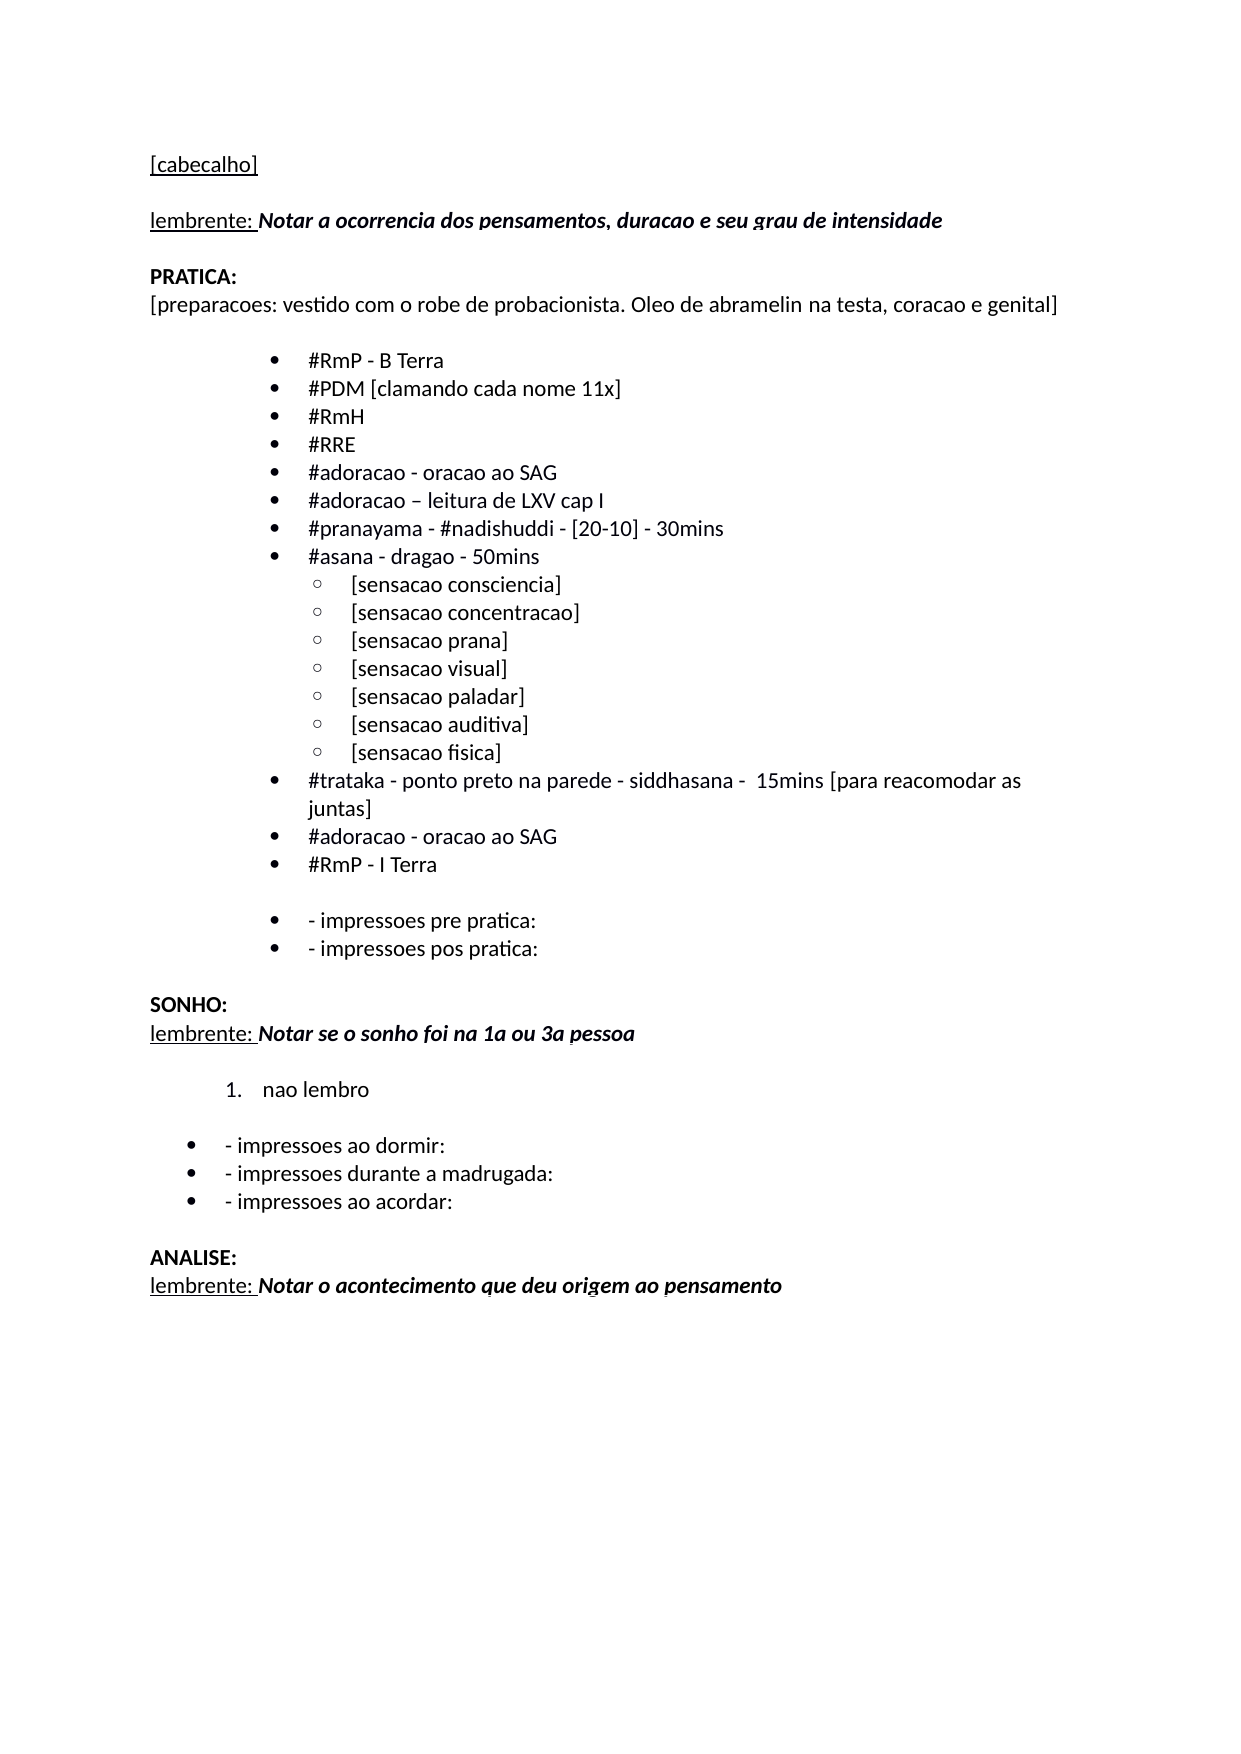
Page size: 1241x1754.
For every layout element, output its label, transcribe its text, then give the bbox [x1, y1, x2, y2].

text lembrente: Notar a ocorrencia dos pensamentos, duracao e seu grau de intensidade [150, 206, 1090, 234]
list [sensacao paladar] [308, 682, 1090, 710]
list - impressoes pos pratica: [271, 934, 1090, 963]
list #trataka - ponto preto na parede - siddhasana - 15mins [para reacomodar as juntas] [271, 766, 1090, 822]
list [sensacao visual] [308, 654, 1090, 682]
list [sensacao consciencia] [308, 570, 1090, 598]
list #asana - dragao - 50mins [271, 542, 1090, 570]
list [sensacao prana] [308, 626, 1090, 654]
text lembrente: Notar se o sonho foi na 1a ou 3a pessoa [150, 1019, 1090, 1047]
text ANALISE: [150, 1243, 1090, 1271]
list #adoracao – leitura de LXV cap I [271, 486, 1090, 514]
list #pranayama - #nadishuddi - [20-10] - 30mins [271, 514, 1090, 542]
list #RmP - I Terra [271, 851, 1090, 878]
list #adoracao - oracao ao SAG [271, 822, 1090, 851]
list [sensacao fisica] [308, 738, 1090, 766]
list - impressoes ao dormir: [187, 1131, 1090, 1159]
list #RmP - B Terra [271, 346, 1090, 374]
list - impressoes pre pratica: [271, 907, 1090, 934]
text SONHO: [150, 991, 1090, 1019]
list #RmH [271, 402, 1090, 430]
text [cabecalho] [150, 150, 1090, 178]
list - impressoes durante a madrugada: [187, 1159, 1090, 1187]
list #PDM [clamando cada nome 11x] [271, 374, 1090, 402]
text lembrente: Notar o acontecimento que deu origem ao pensamento [150, 1271, 1090, 1299]
list - impressoes ao acordar: [187, 1187, 1090, 1215]
list #adoracao - oracao ao SAG [271, 458, 1090, 486]
text [preparacoes: vestido com o robe de probacionista. Oleo de abramelin na testa, coracao e genital] [150, 290, 1090, 318]
list nao lembro [225, 1075, 1090, 1103]
list [sensacao concentracao] [308, 598, 1090, 626]
list [sensacao auditiva] [308, 710, 1090, 738]
list #RRE [271, 430, 1090, 458]
text PRATICA: [150, 262, 1090, 290]
